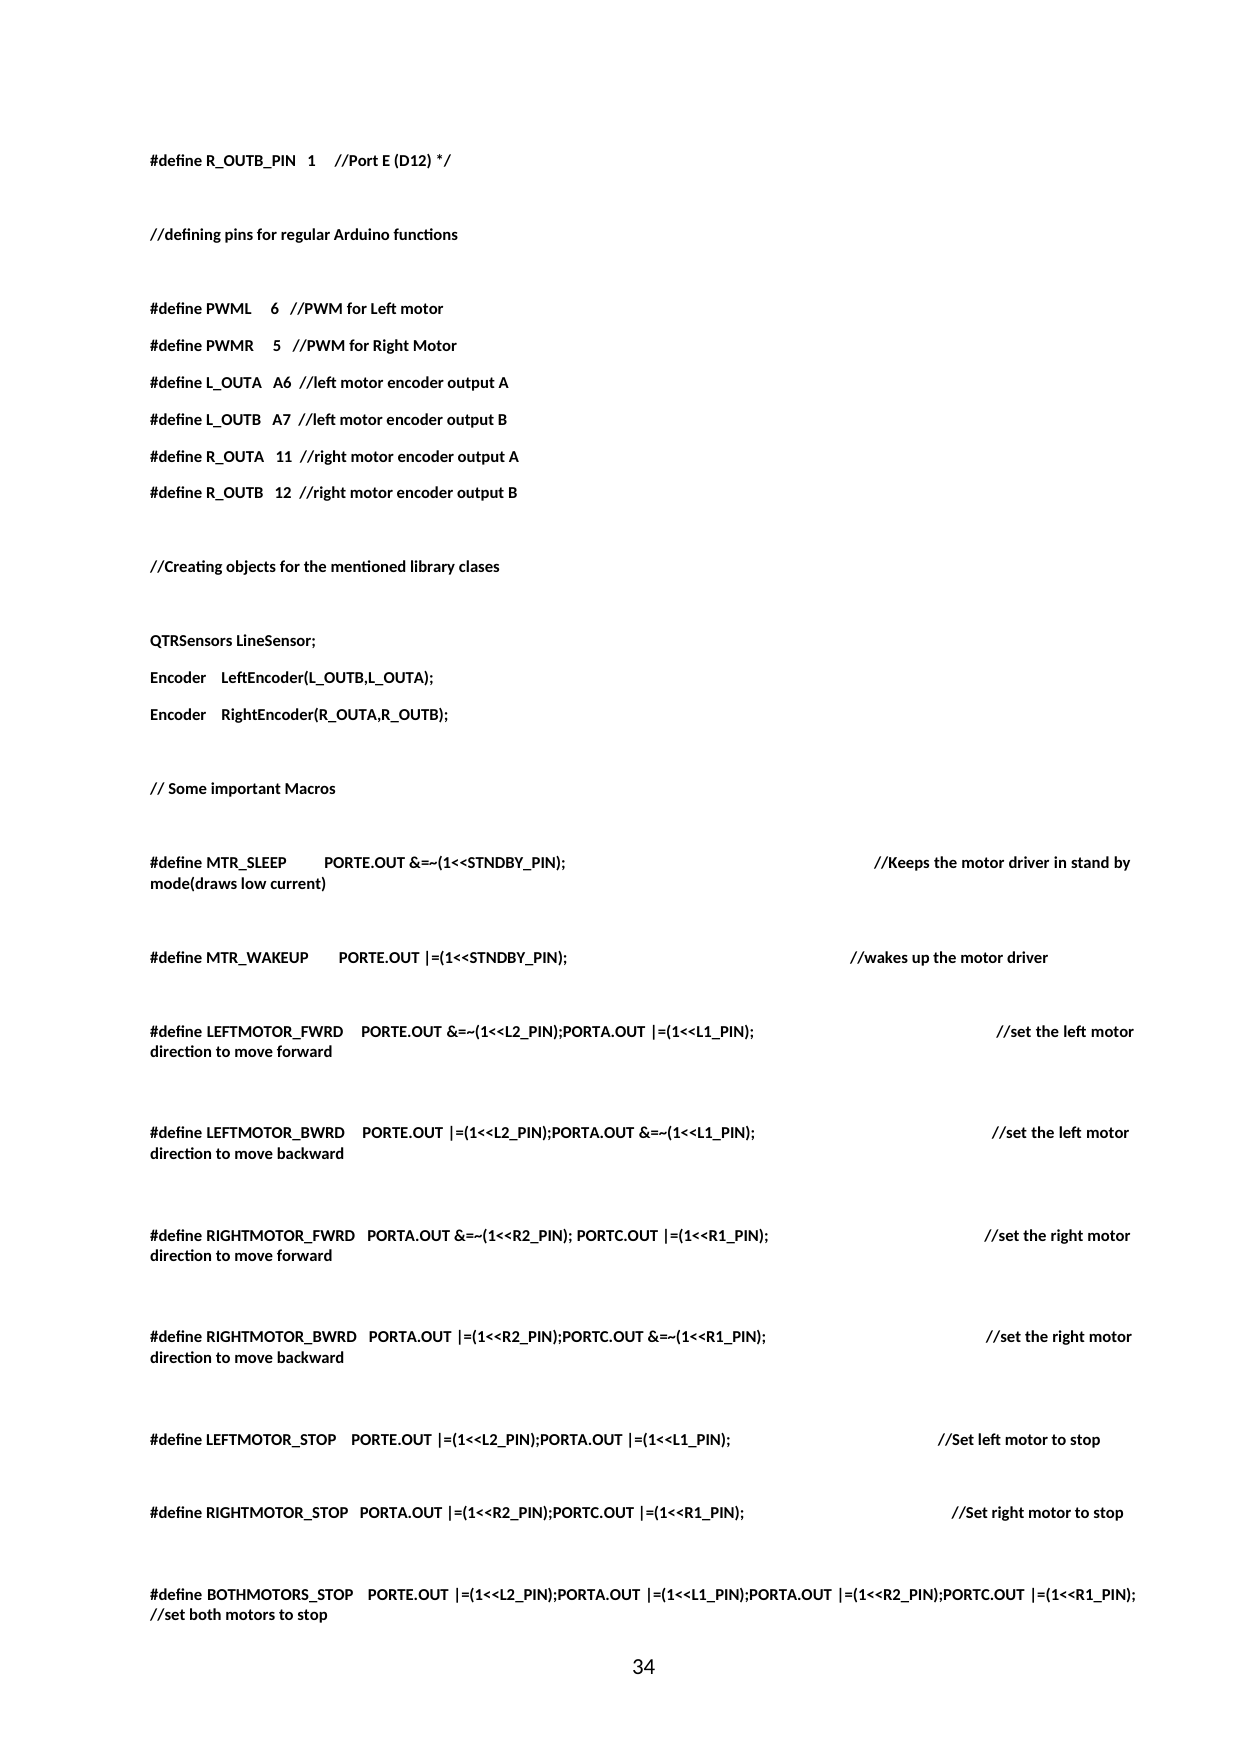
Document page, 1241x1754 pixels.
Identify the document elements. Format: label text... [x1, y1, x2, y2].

text #define PWML 6 //PWM for Left motor [150, 298, 1137, 318]
text Encoder RightEncoder(R_OUTA,R_OUTB); [150, 705, 1137, 725]
text //defining pins for regular Arduino functions [150, 224, 1137, 244]
text Encoder LeftEncoder(L_OUTB,L_OUTA); [150, 668, 1137, 688]
text //Creating objects for the mentioned library clases [150, 557, 1137, 577]
text #define L_OUTB A7 //left motor encoder output B [150, 409, 1137, 429]
text #define PWMR 5 //PWM for Right Motor [150, 335, 1137, 355]
text #define R_OUTB 12 //right motor encoder output B [150, 483, 1137, 503]
text #define BOTHMOTORS_STOP PORTE.OUT |=(1<<L2_PIN);PORTA.OUT |=(1<<L1_PIN);PORTA.OUT |=(1<<R2_PIN);PORTC.OUT |=(1<<R1_PIN); //set both motors to stop [150, 1584, 1137, 1625]
text #define RIGHTMOTOR_BWRD PORTA.OUT |=(1<<R2_PIN);PORTC.OUT &=~(1<<R1_PIN); //set the right motor direction to move backward [150, 1327, 1137, 1367]
text #define RIGHTMOTOR_FWRD PORTA.OUT &=~(1<<R2_PIN); PORTC.OUT |=(1<<R1_PIN); //set the right motor direction to move forward [150, 1225, 1137, 1265]
text #define R_OUTB_PIN 1 //Port E (D12) */ [150, 150, 1137, 170]
text #define MTR_SLEEP PORTE.OUT &=~(1<<STNDBY_PIN); //Keeps the motor driver in stand by mode(draws low current) [150, 853, 1137, 893]
text #define RIGHTMOTOR_STOP PORTA.OUT |=(1<<R2_PIN);PORTC.OUT |=(1<<R1_PIN); //Set right motor to stop [150, 1503, 1137, 1523]
text #define R_OUTA 11 //right motor encoder output A [150, 446, 1137, 466]
text #define LEFTMOTOR_STOP PORTE.OUT |=(1<<L2_PIN);PORTA.OUT |=(1<<L1_PIN); //Set left motor to stop [150, 1429, 1137, 1449]
text #define LEFTMOTOR_FWRD PORTE.OUT &=~(1<<L2_PIN);PORTA.OUT |=(1<<L1_PIN); //set the left motor direction to move forward [150, 1021, 1137, 1061]
text #define MTR_WAKEUP PORTE.OUT |=(1<<STNDBY_PIN); //wakes up the motor driver [150, 947, 1137, 967]
text QTRSensors LineSensor; [150, 631, 1137, 651]
text #define L_OUTA A6 //left motor encoder output A [150, 372, 1137, 392]
text // Some important Macros [150, 779, 1137, 799]
text #define LEFTMOTOR_BWRD PORTE.OUT |=(1<<L2_PIN);PORTA.OUT &=~(1<<L1_PIN); //set the left motor direction to move backward [150, 1123, 1137, 1163]
